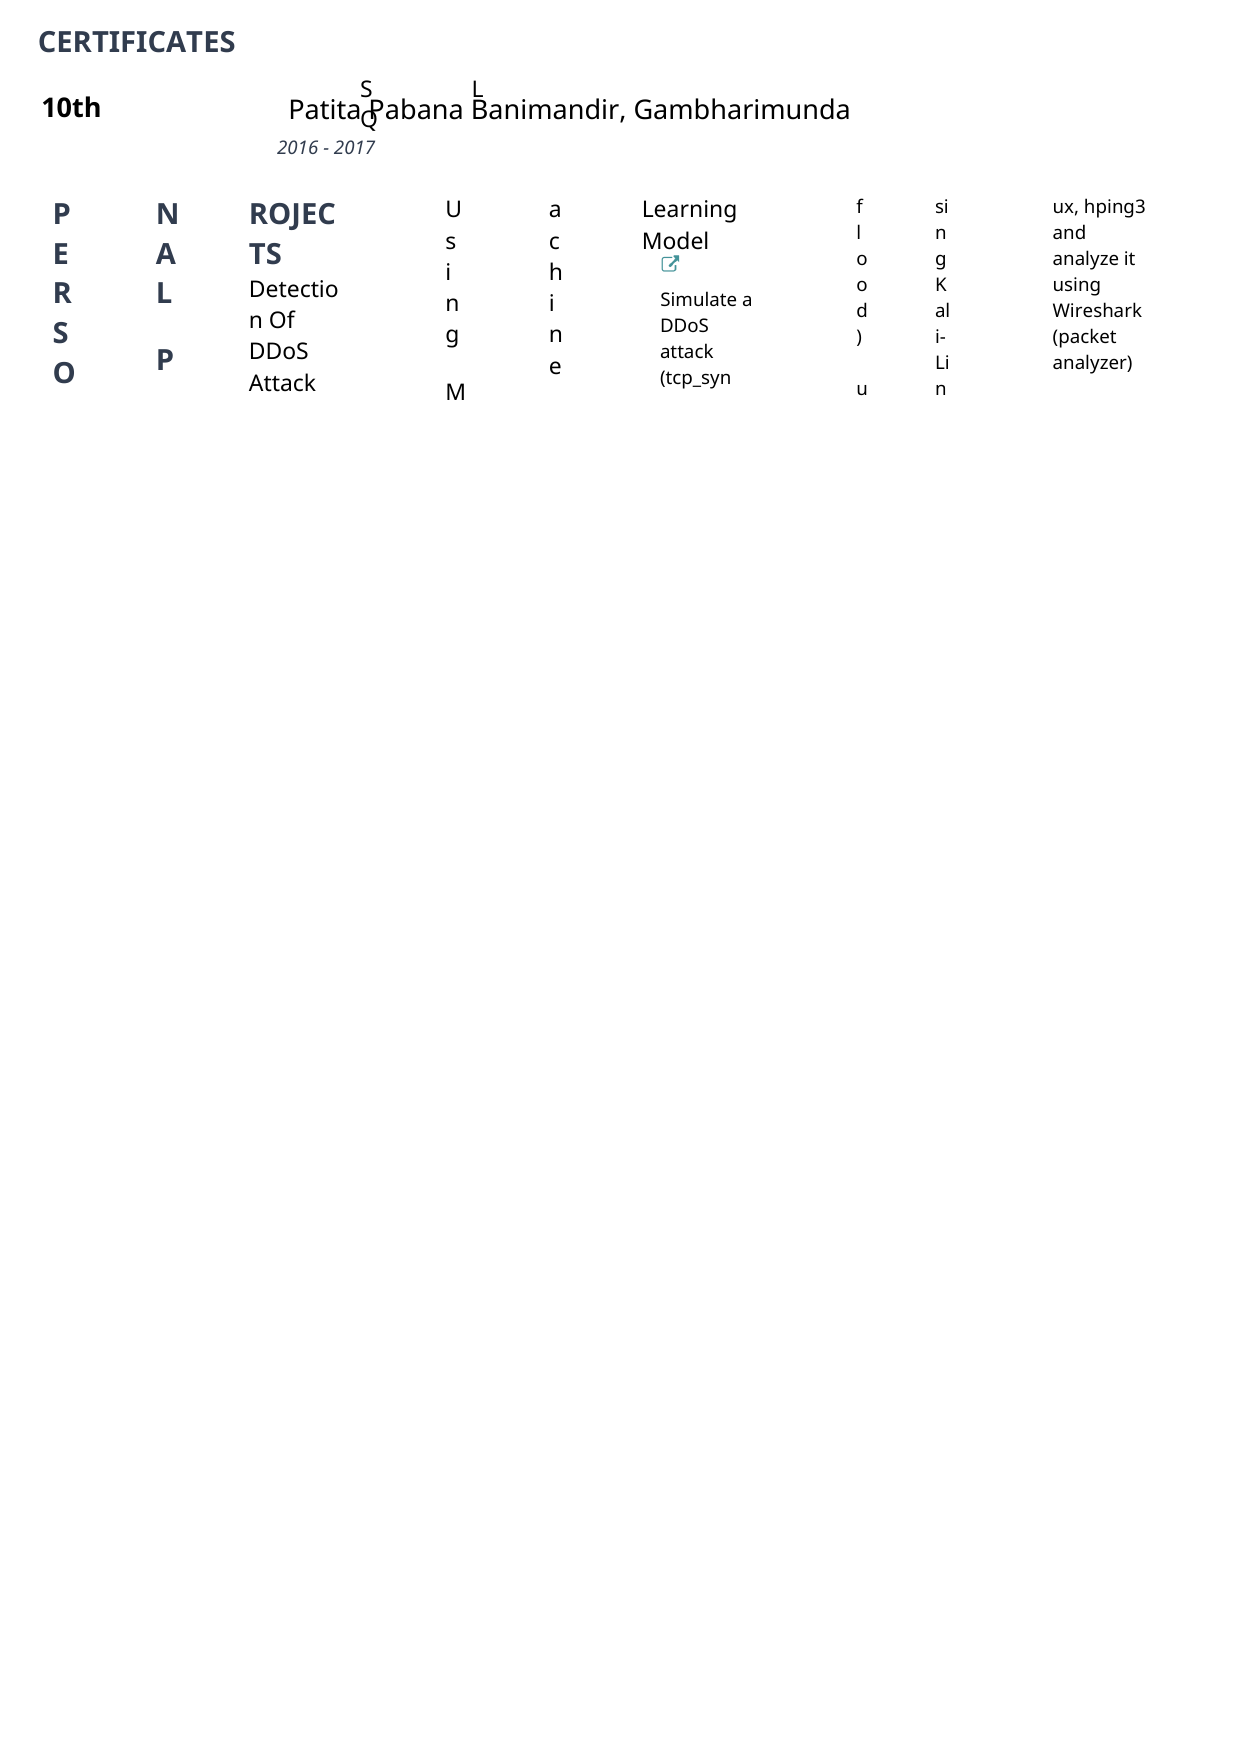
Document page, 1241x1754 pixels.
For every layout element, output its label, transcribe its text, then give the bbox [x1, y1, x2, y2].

text Simulate a DDoS attack (tcp_syn flood) using Kali-Linux, hping3 and analyze it using Wireshark (packet analyzer) [660, 286, 756, 389]
picture [660, 255, 680, 273]
text PERSONAL PROJECTS Detection Of DDoS Attack Using Machine Learning Model [249, 193, 348, 398]
text PERSONAL PROJECTS Detection Of DDoS Attack Using Machine Learning Model [642, 193, 741, 282]
text Simulate a DDoS attack (tcp_syn flood) using Kali-Linux, hping3 and analyze it using Wireshark (packet analyzer) [1052, 193, 1149, 374]
table_header 10th Patita Pabana Banimandir, Gambharimunda [14, 73, 236, 157]
table_cell 2016 - 2017, [250, 128, 360, 169]
text CERTIFICATES [38, 21, 1179, 60]
